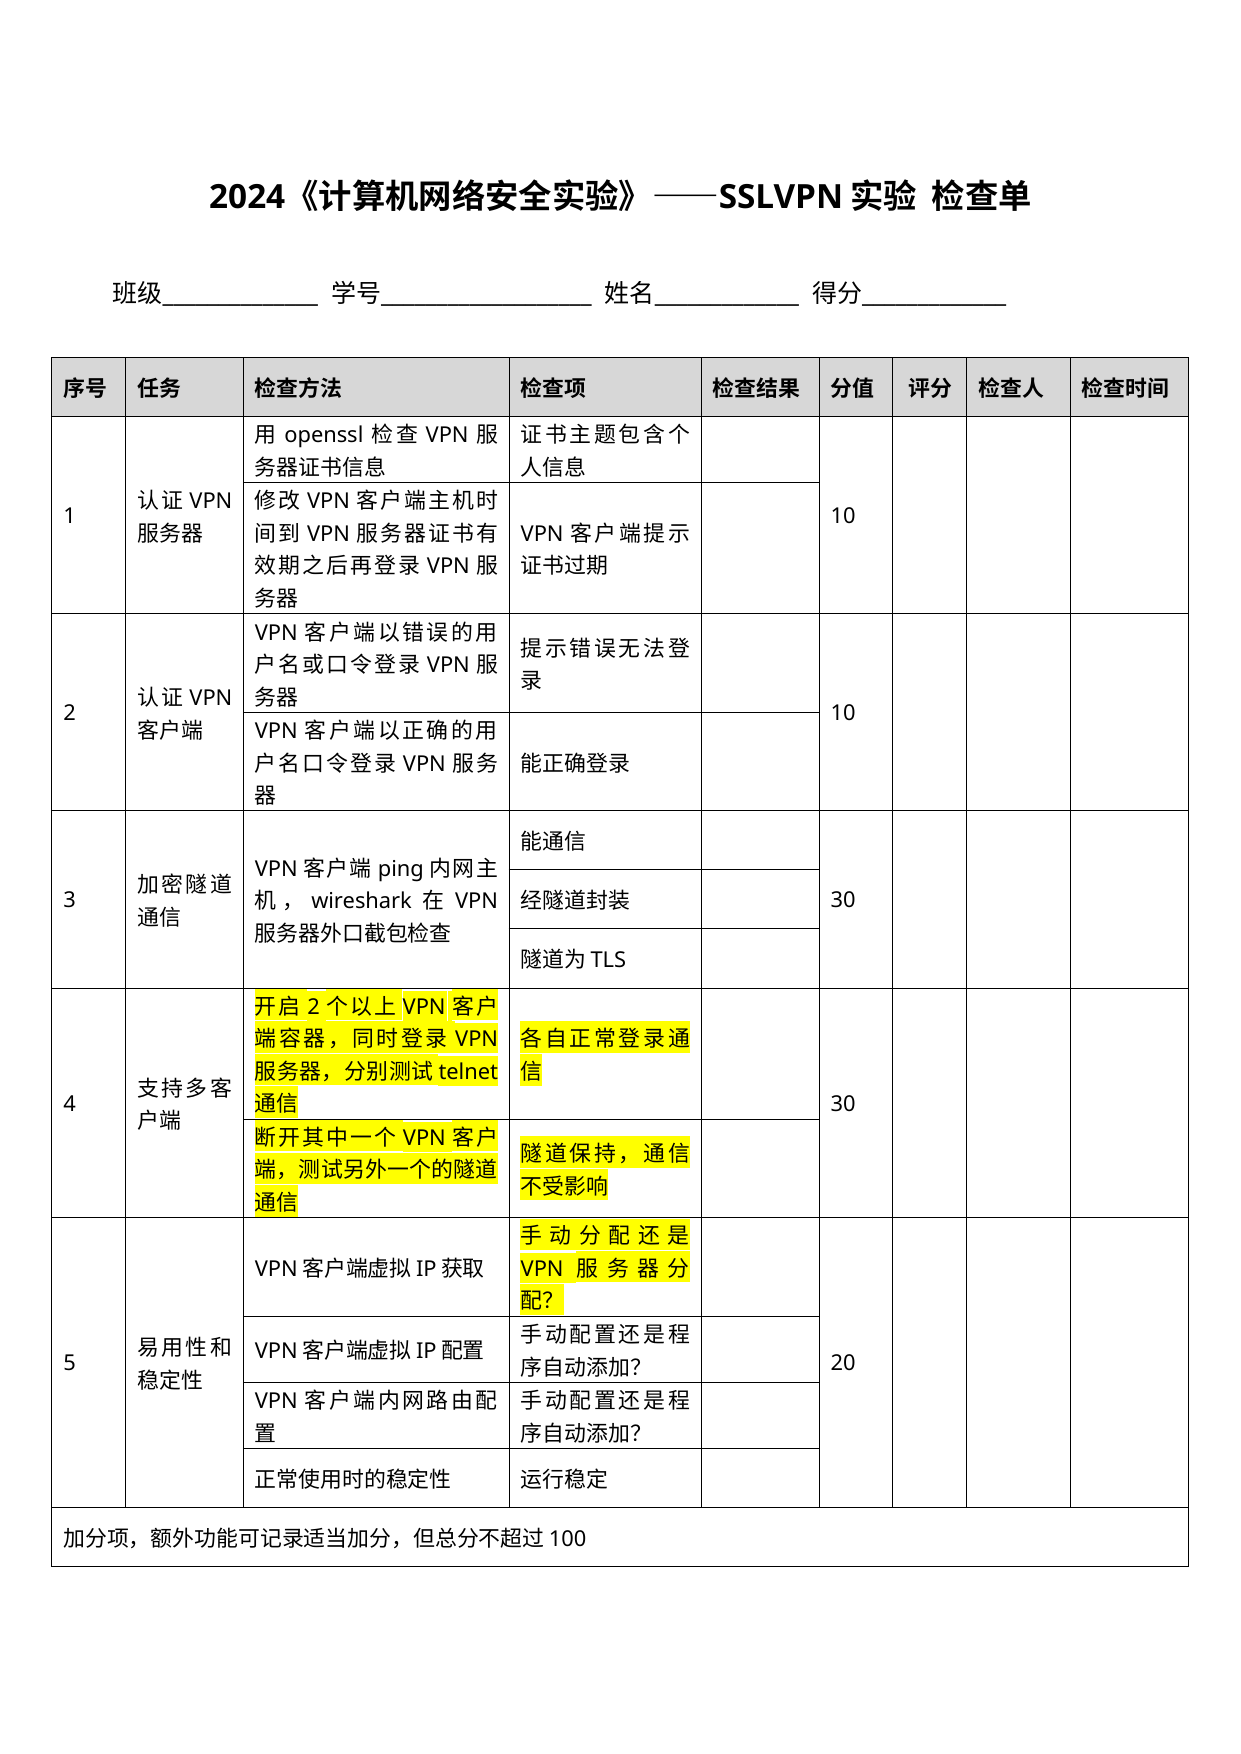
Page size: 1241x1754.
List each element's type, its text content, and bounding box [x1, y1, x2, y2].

table_cell VPN客户端以正确的用户名口令登录VPN服务器 [244, 713, 509, 810]
table_cell 4 [52, 989, 125, 1217]
table_header 分值 [820, 358, 892, 416]
table_cell [1071, 811, 1188, 987]
table_cell 经隧道封装 [510, 870, 701, 928]
table_cell [702, 1383, 819, 1448]
table_cell 支持多客户端 [126, 989, 243, 1217]
table_cell 各自正常登录通信 [510, 989, 701, 1118]
table_cell [893, 811, 966, 987]
table_cell [893, 614, 966, 810]
table_cell 加密隧道通信 [126, 811, 243, 987]
table_cell 手动配置还是程序自动添加？ [510, 1383, 701, 1448]
table_cell 运行稳定 [510, 1449, 701, 1507]
table_cell [702, 1317, 819, 1382]
table_cell 加分项，额外功能可记录适当加分，但总分不超过100 [52, 1508, 1188, 1566]
table_cell VPN客户端内网路由配置 [244, 1383, 509, 1448]
table_cell 手动分配还是VPN服务器分配？ [510, 1218, 701, 1316]
table_cell [1071, 1218, 1188, 1507]
table_cell 10 [820, 614, 892, 810]
table_cell 2 [52, 614, 125, 810]
table_cell [702, 811, 819, 869]
table_cell [702, 1449, 819, 1507]
table_cell 隧道保持，通信不受影响 [510, 1120, 701, 1217]
table_header 检查人 [967, 358, 1070, 416]
table_cell [893, 1218, 966, 1507]
table_header 检查结果 [702, 358, 819, 416]
table_cell 1 [52, 417, 125, 613]
table_cell 手动配置还是程序自动添加？ [510, 1317, 701, 1382]
table_header 检查项 [510, 358, 701, 416]
table_cell 能正确登录 [510, 713, 701, 810]
table_cell [702, 1120, 819, 1217]
table_cell [702, 417, 819, 482]
table_cell 证书主题包含个人信息 [510, 417, 701, 482]
table_header 评分 [893, 358, 966, 416]
table_cell [893, 989, 966, 1217]
table_cell [702, 713, 819, 810]
table_cell 能通信 [510, 811, 701, 869]
table_cell 断开其中一个VPN客户端，测试另外一个的隧道通信 [244, 1120, 509, 1217]
table_cell 3 [52, 811, 125, 987]
table_cell 提示错误无法登录 [510, 614, 701, 712]
table_cell [967, 1218, 1070, 1507]
table_header 检查时间 [1071, 358, 1188, 416]
table_cell [1071, 417, 1188, 613]
table_cell 修改VPN客户端主机时间到VPN服务器证书有效期之后再登录VPN服务器 [244, 483, 509, 613]
text 2024《计算机网络安全实验》——SSLVPN实验 检查单 [112, 162, 1128, 227]
table_cell 易用性和稳定性 [126, 1218, 243, 1507]
table_header 检查方法 [244, 358, 509, 416]
table_cell 隧道为TLS [510, 929, 701, 987]
table_cell [967, 811, 1070, 987]
table_cell [702, 1218, 819, 1316]
table_cell VPN客户端虚拟IP获取 [244, 1218, 509, 1316]
table_cell [1071, 614, 1188, 810]
table_cell 30 [820, 811, 892, 987]
table_cell 5 [52, 1218, 125, 1507]
table_cell [1071, 989, 1188, 1217]
table_cell VPN客户端虚拟IP配置 [244, 1317, 509, 1382]
table_cell [967, 614, 1070, 810]
table_cell 用openssl检查VPN服务器证书信息 [244, 417, 509, 482]
table_cell [702, 870, 819, 928]
text 班级______________ 学号___________________ 姓名_____________ 得分_____________ [112, 259, 1128, 324]
table_cell 30 [820, 989, 892, 1217]
table_cell [702, 483, 819, 613]
table_cell [893, 417, 966, 613]
table_cell VPN客户端以错误的用户名或口令登录VPN服务器 [244, 614, 509, 712]
table_cell 开启2个以上VPN客户端容器，同时登录VPN服务器，分别测试telnet通信 [244, 989, 509, 1118]
table_cell [967, 417, 1070, 613]
table_cell VPN客户端ping内网主机，wireshark在VPN服务器外口截包检查 [244, 811, 509, 987]
table_cell [702, 989, 819, 1118]
table_cell [702, 929, 819, 987]
table_cell 认证VPN服务器 [126, 417, 243, 613]
table_header 任务 [126, 358, 243, 416]
table_cell [702, 614, 819, 712]
table_cell 10 [820, 417, 892, 613]
table_cell 20 [820, 1218, 892, 1507]
table_cell 认证VPN客户端 [126, 614, 243, 810]
table_cell [967, 989, 1070, 1217]
table_cell 正常使用时的稳定性 [244, 1449, 509, 1507]
table_header 序号 [52, 358, 125, 416]
table_cell VPN客户端提示证书过期 [510, 483, 701, 613]
